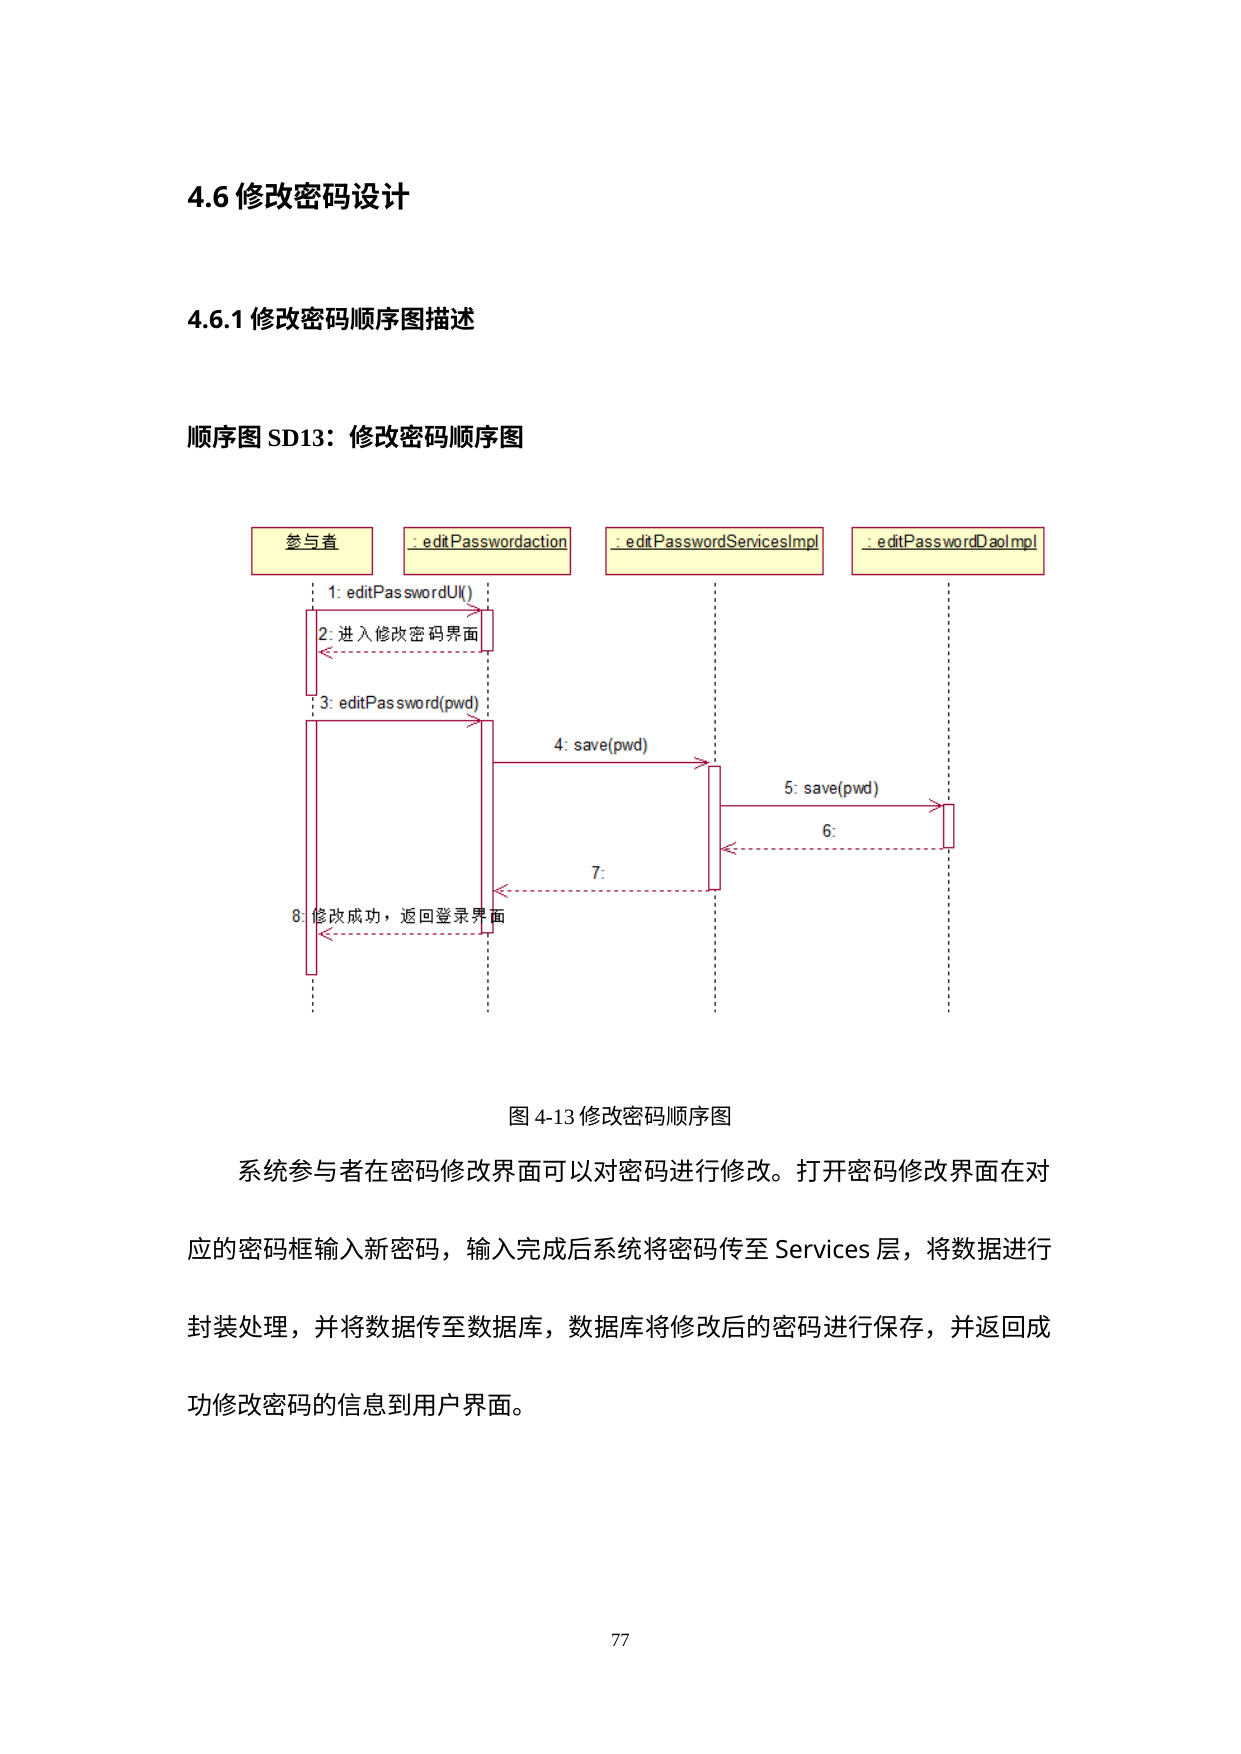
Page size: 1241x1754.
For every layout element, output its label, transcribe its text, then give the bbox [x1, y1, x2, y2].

text 图4-13修改密码顺序图 [187, 1098, 1053, 1131]
text 系统参与者在密码修改界面可以对密码进行修改。打开密码修改界面在对应的密码框输入新密码，输入完成后系统将密码传至Services层，将数据进行封装处理，并将数据传至数据库，数据库将修改后的密码进行保存，并返回成功修改密码的信息到用户界面。 [187, 1137, 1053, 1436]
subtitle 4.6.1修改密码顺序图描述 [187, 285, 1053, 350]
text 顺序图SD13：修改密码顺序图 [187, 403, 1053, 468]
subtitle 4.6修改密码设计 [187, 162, 1053, 227]
picture [231, 475, 1098, 1072]
